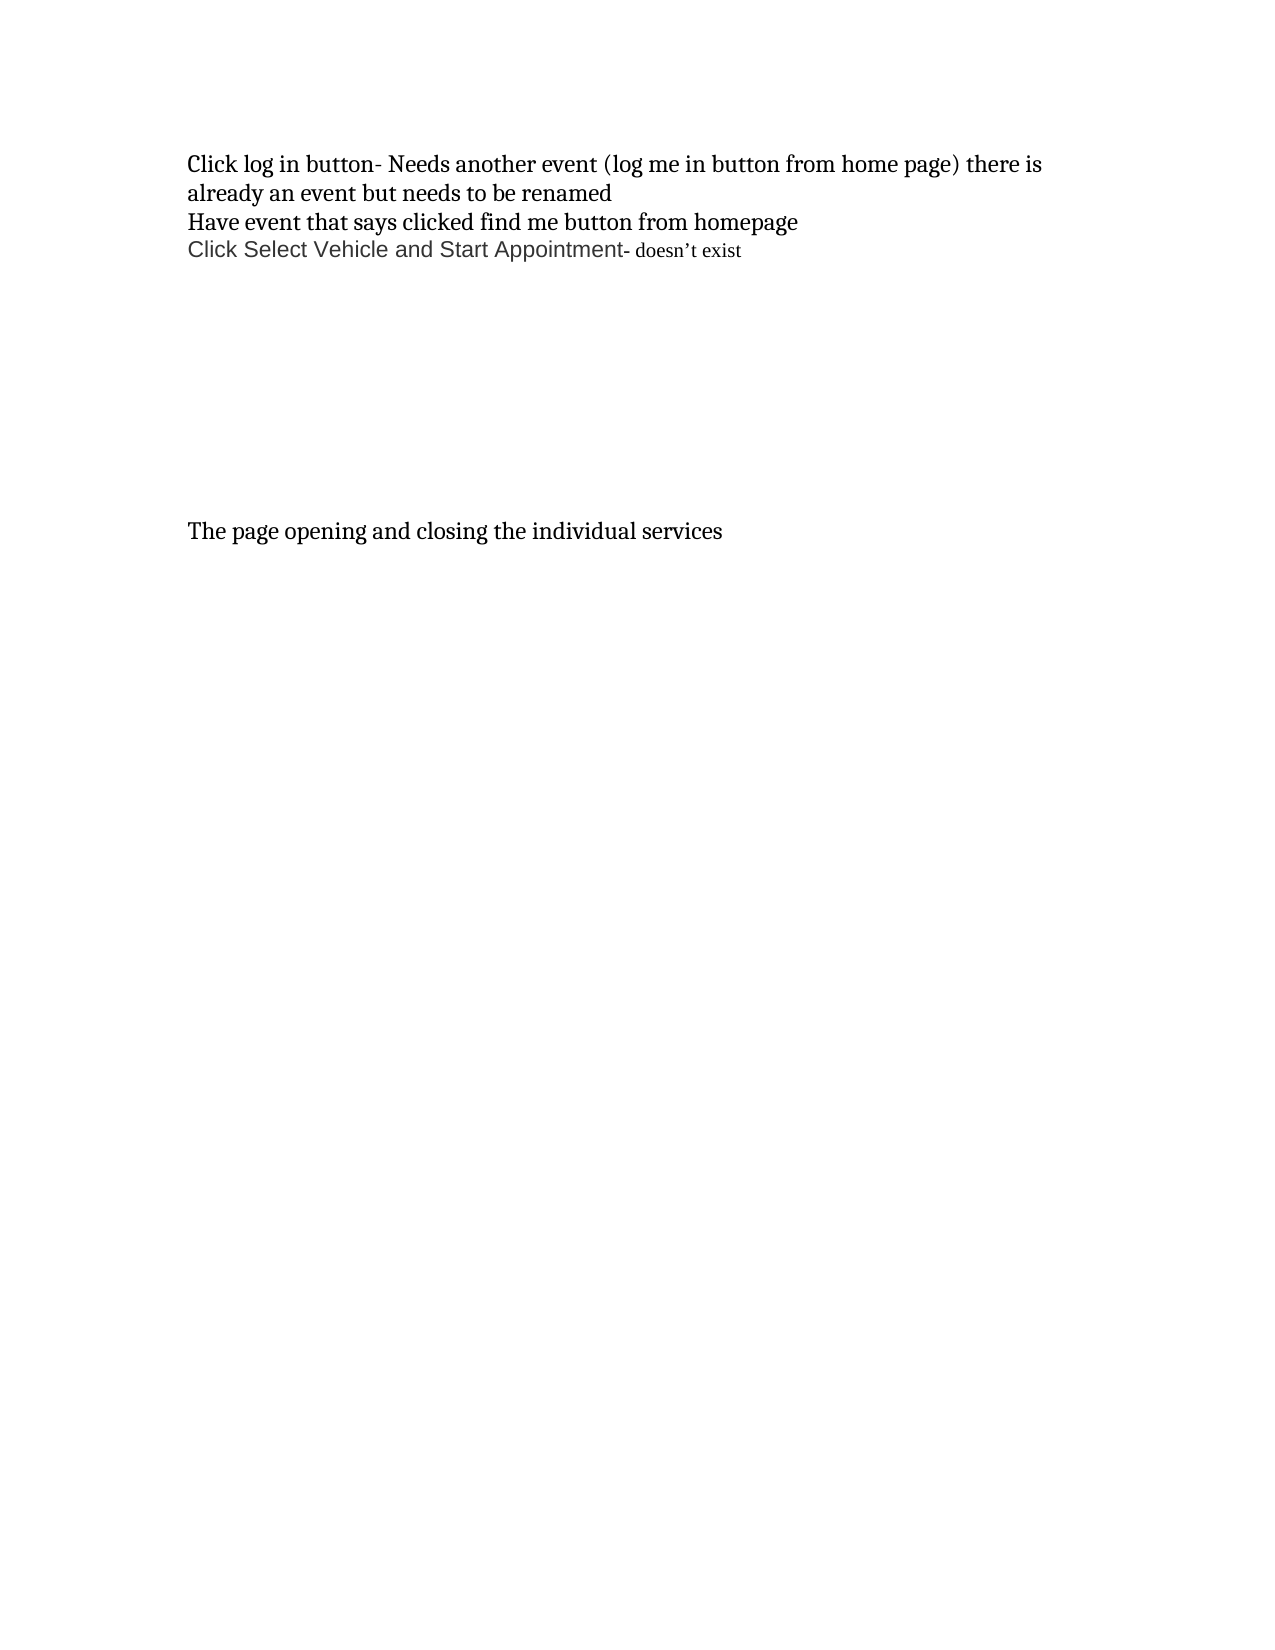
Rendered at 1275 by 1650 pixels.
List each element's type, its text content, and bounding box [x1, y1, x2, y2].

text Click log in button- Needs another event (log me in button from home page) there is already an event but needs to be renamed [187, 150, 1087, 207]
text The page opening and closing the individual services [187, 517, 1087, 545]
text Click Select Vehicle and Start Appointment- doesn’t exist [187, 236, 1087, 263]
text Have event that says clicked find me button from homepage [187, 207, 1087, 236]
